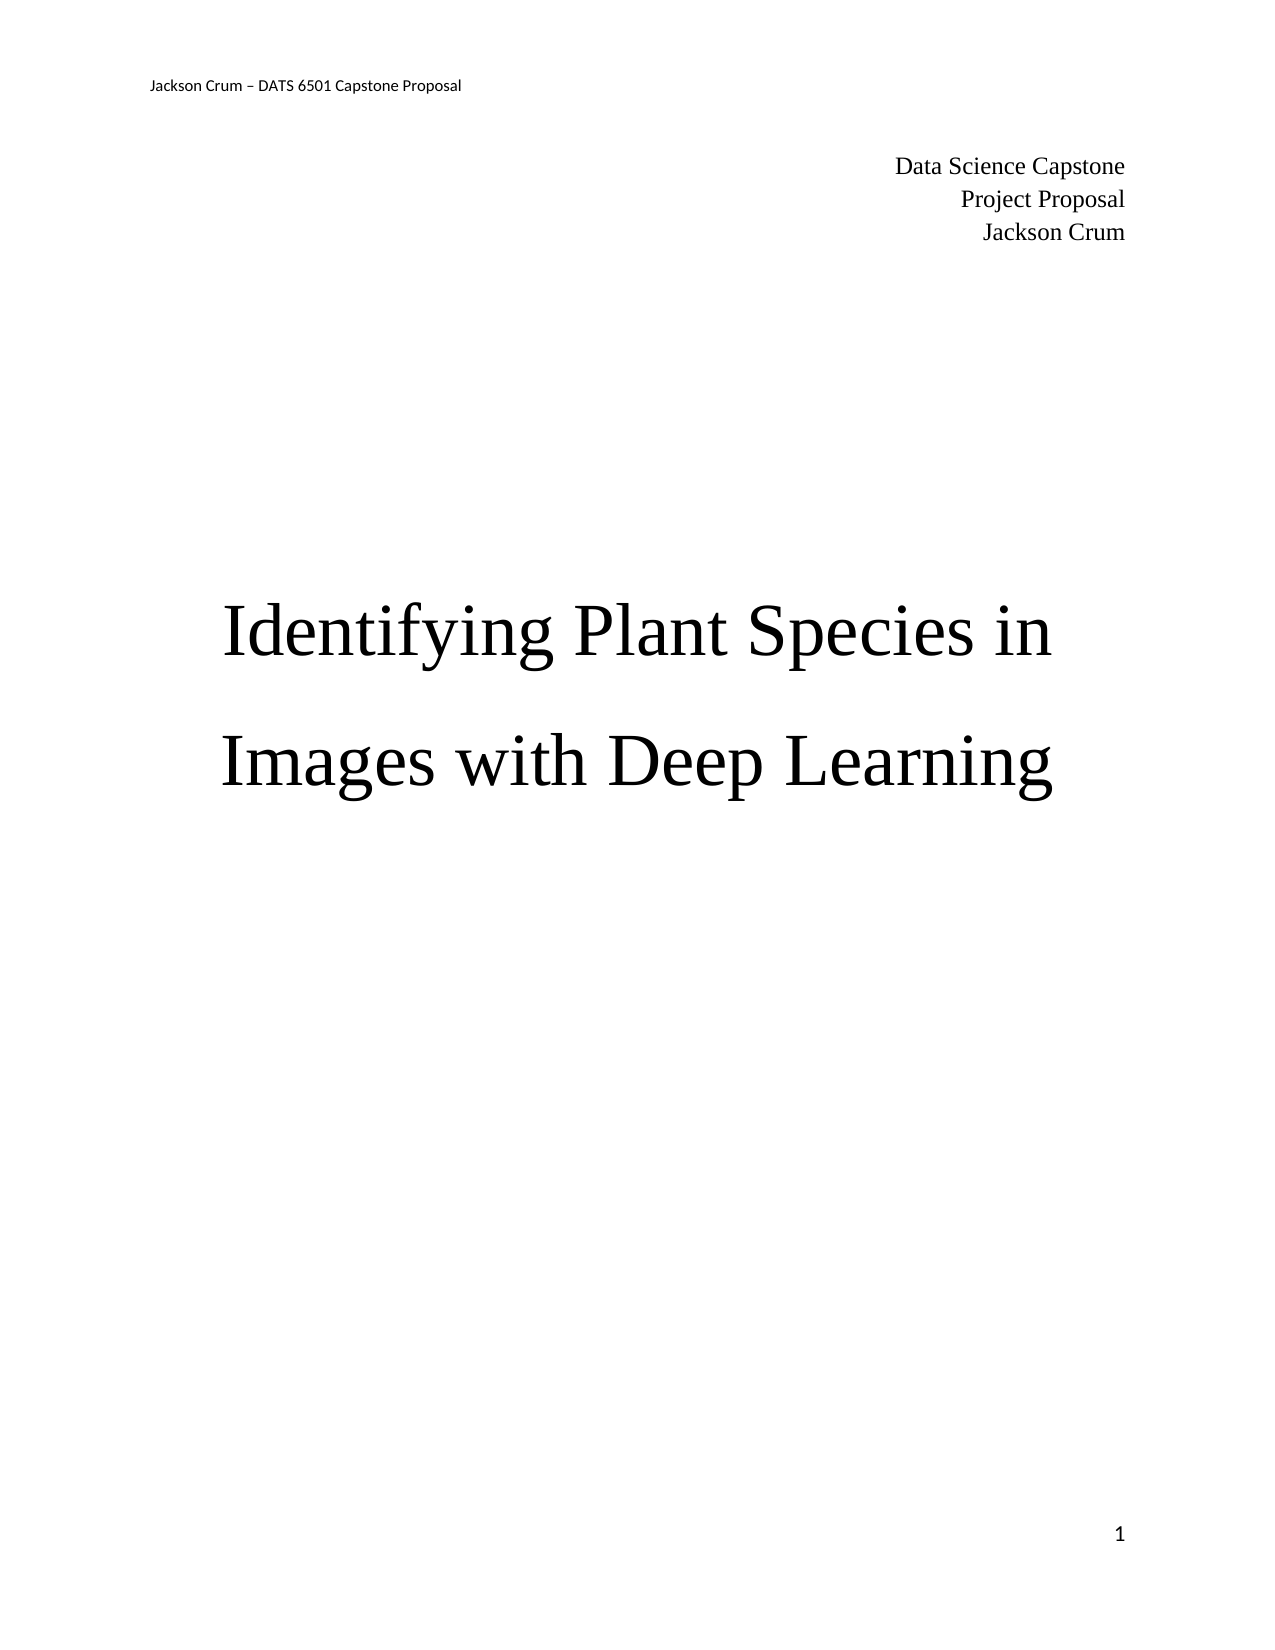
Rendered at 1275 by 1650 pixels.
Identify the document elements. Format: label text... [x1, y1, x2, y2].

text Jackson Crum [150, 217, 1125, 246]
text Identifying Plant Species in Images with Deep Learning [150, 586, 1125, 801]
text Data Science Capstone [150, 151, 1125, 180]
text Project Proposal [150, 184, 1125, 213]
